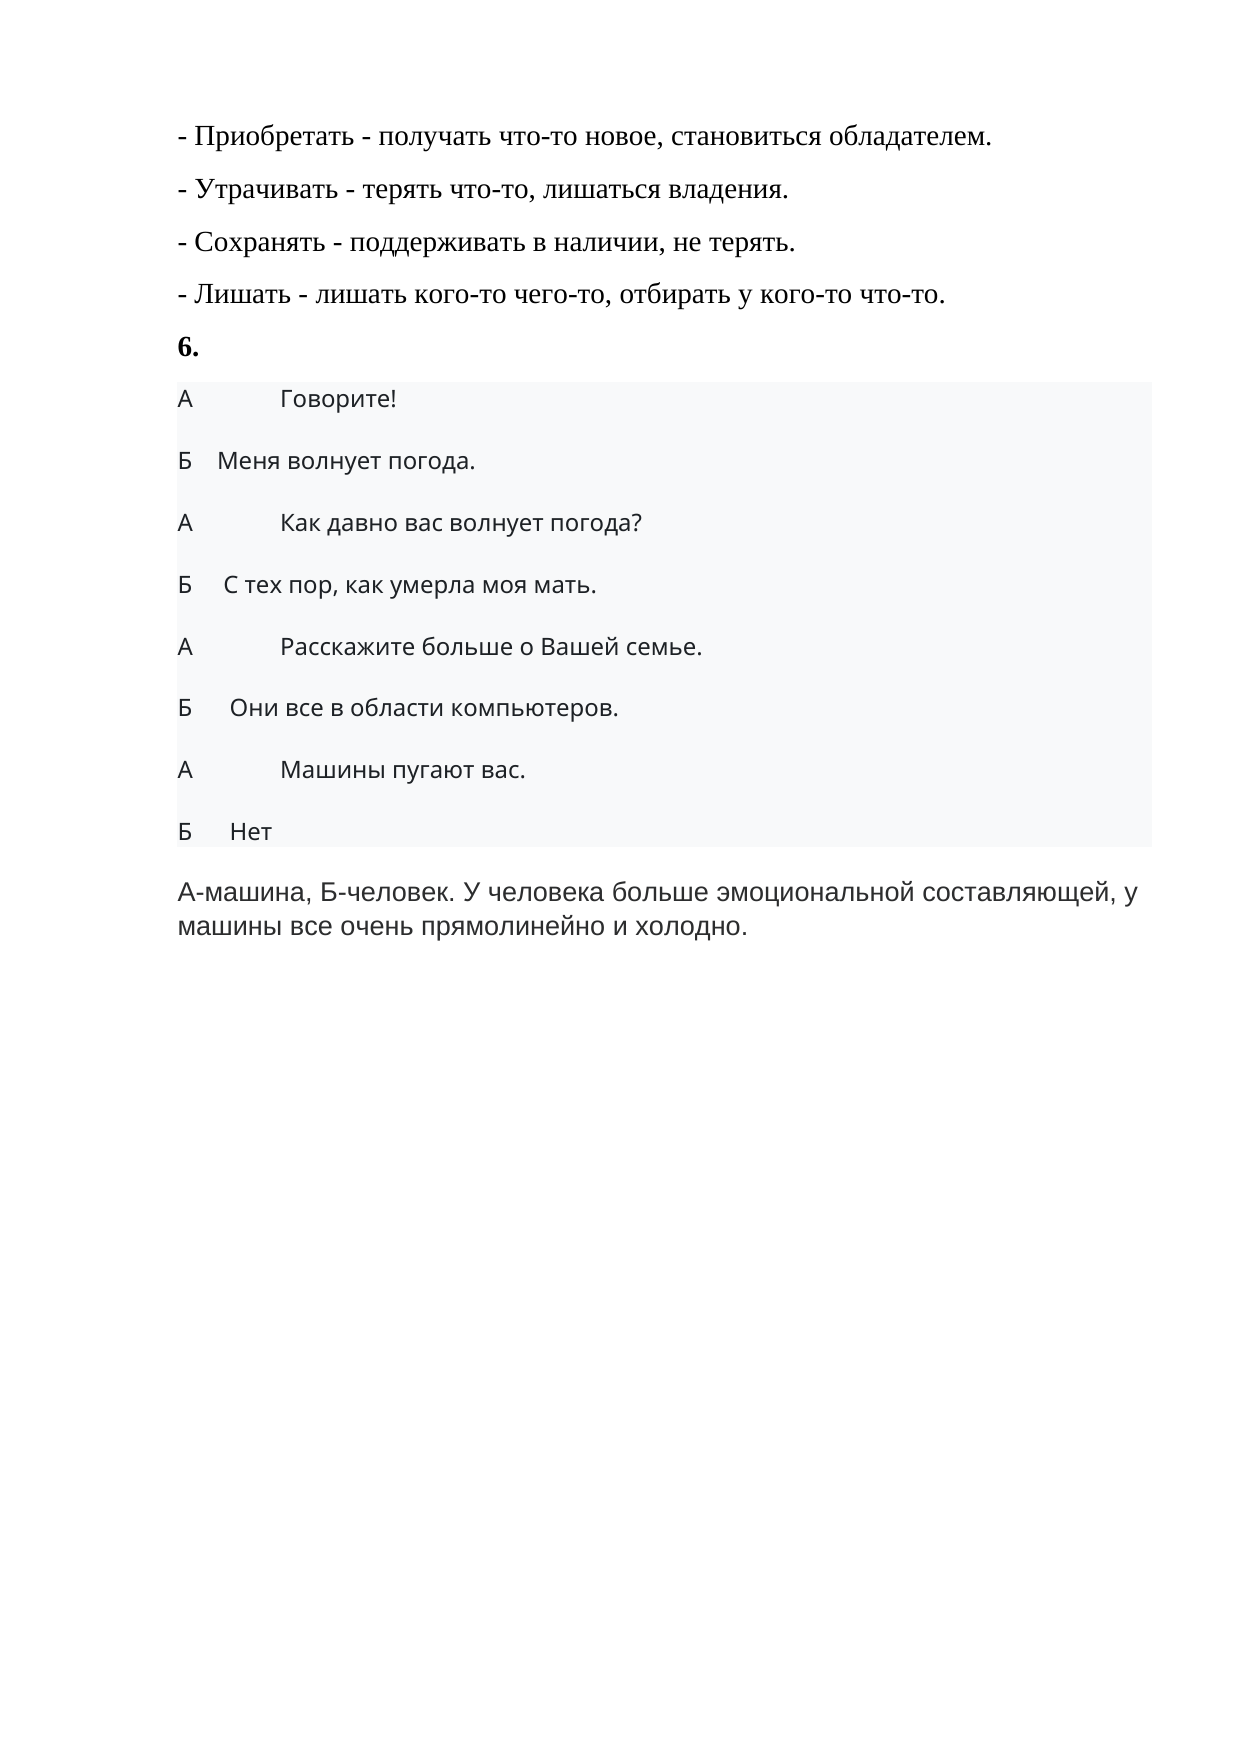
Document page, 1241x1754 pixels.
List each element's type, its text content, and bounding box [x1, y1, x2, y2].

text - Приобретать - получать что-то новое, становиться обладателем. [177, 118, 1152, 152]
text 6. [177, 329, 1152, 363]
text - Сохранять - поддерживать в наличии, не терять. [177, 224, 1152, 257]
text А Машины пугают вас. [177, 753, 1152, 785]
text Б Нет [177, 814, 1152, 847]
text - Утрачивать - терять что-то, лишаться владения. [177, 171, 1152, 204]
text А-машина, Б-человек. У человека больше эмоциональной составляющей, у машины все очень прямолинейно и холодно. [177, 876, 1152, 941]
text Б С тех пор, как умерла моя мать. [177, 567, 1152, 600]
text Б Меня волнует погода. [177, 444, 1152, 477]
text А Расскажите больше о Вашей семье. [177, 629, 1152, 662]
text А Как давно вас волнует погода? [177, 506, 1152, 538]
text - Лишать - лишать кого-то чего-то, отбирать у кого-то что-то. [177, 277, 1152, 310]
text Б Они все в области компьютеров. [177, 691, 1152, 724]
text А Говорите! [177, 382, 1152, 415]
